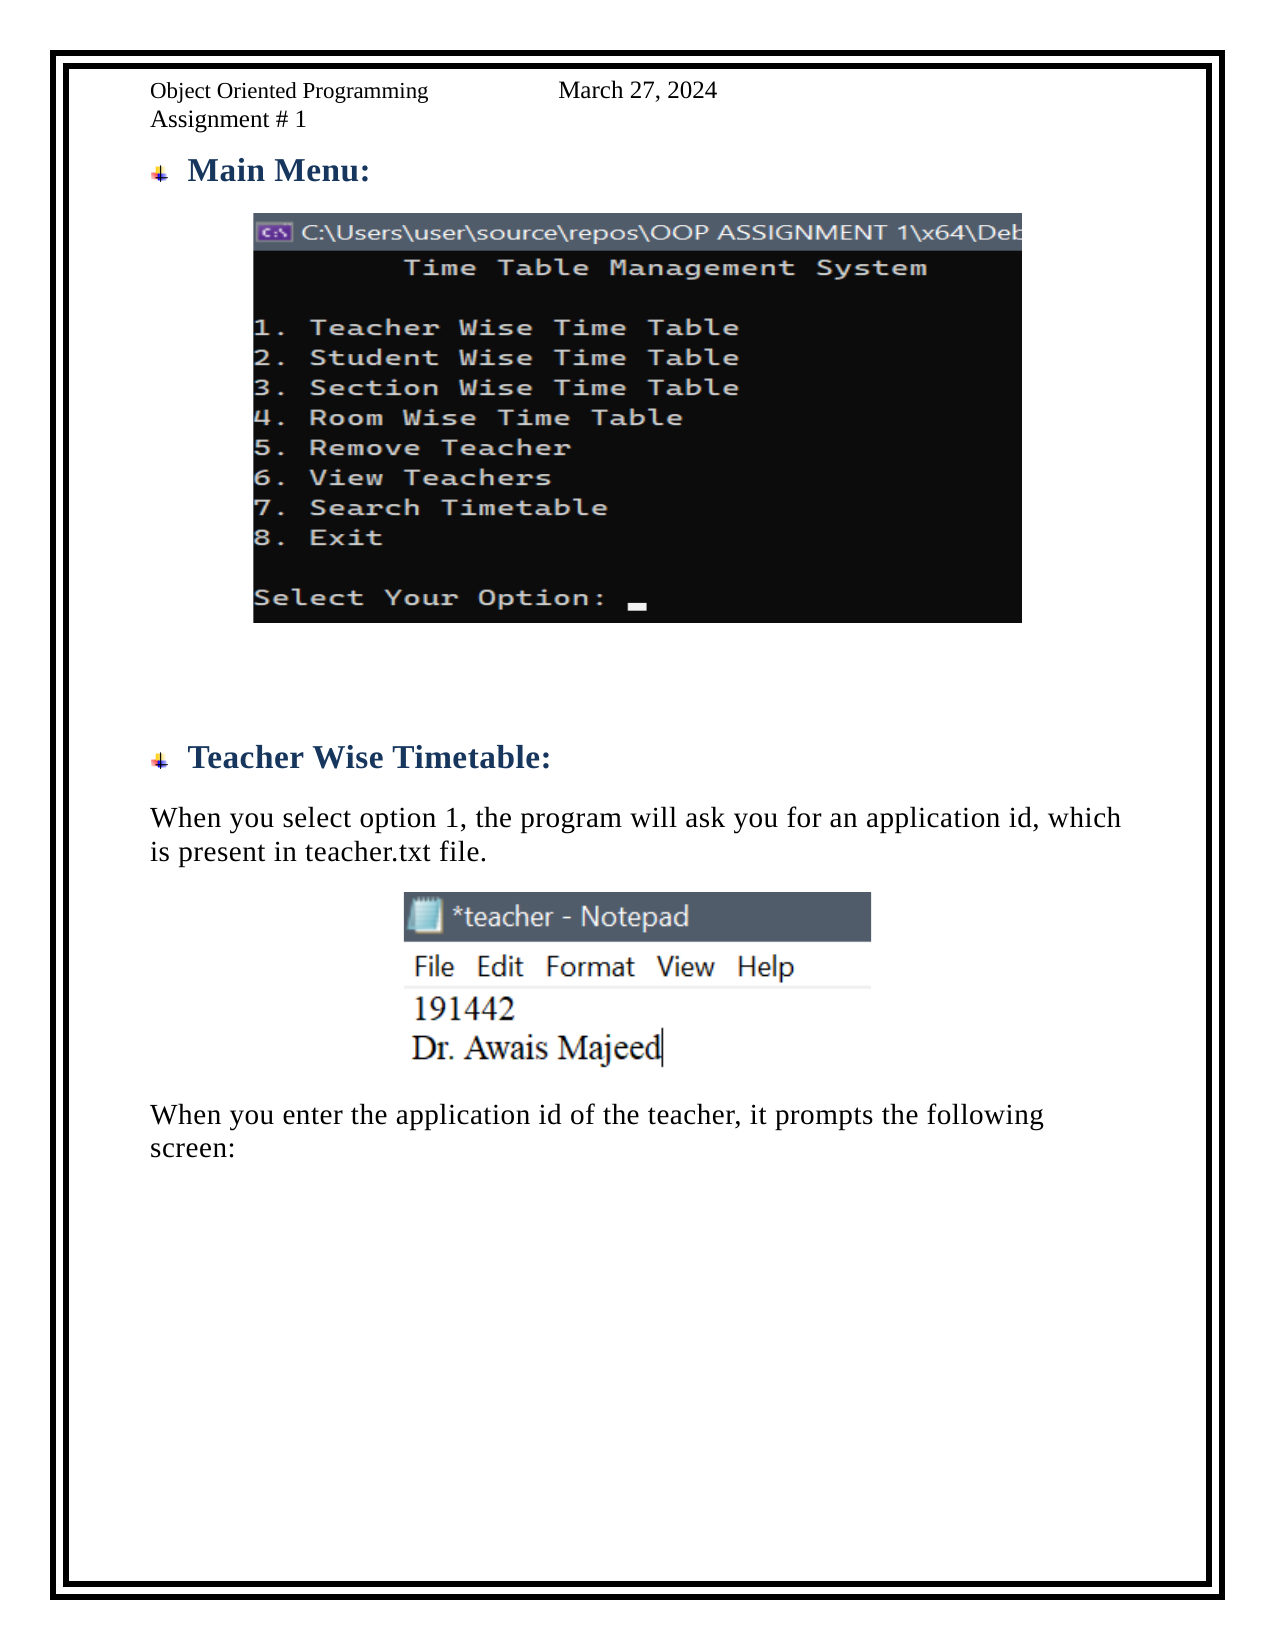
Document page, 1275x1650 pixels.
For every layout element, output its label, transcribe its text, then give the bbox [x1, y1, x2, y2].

text When you enter the application id of the teacher, it prompts the following screen: [150, 1097, 1125, 1164]
text When you select option 1, the program will ask you for an application id, which is present in teacher.txt file. [150, 800, 1125, 867]
list Main Menu: [150, 150, 1125, 188]
picture [151, 751, 168, 769]
picture [253, 213, 1022, 623]
picture [151, 164, 168, 182]
list Teacher Wise Timetable: [150, 737, 1125, 775]
picture [403, 892, 872, 1072]
